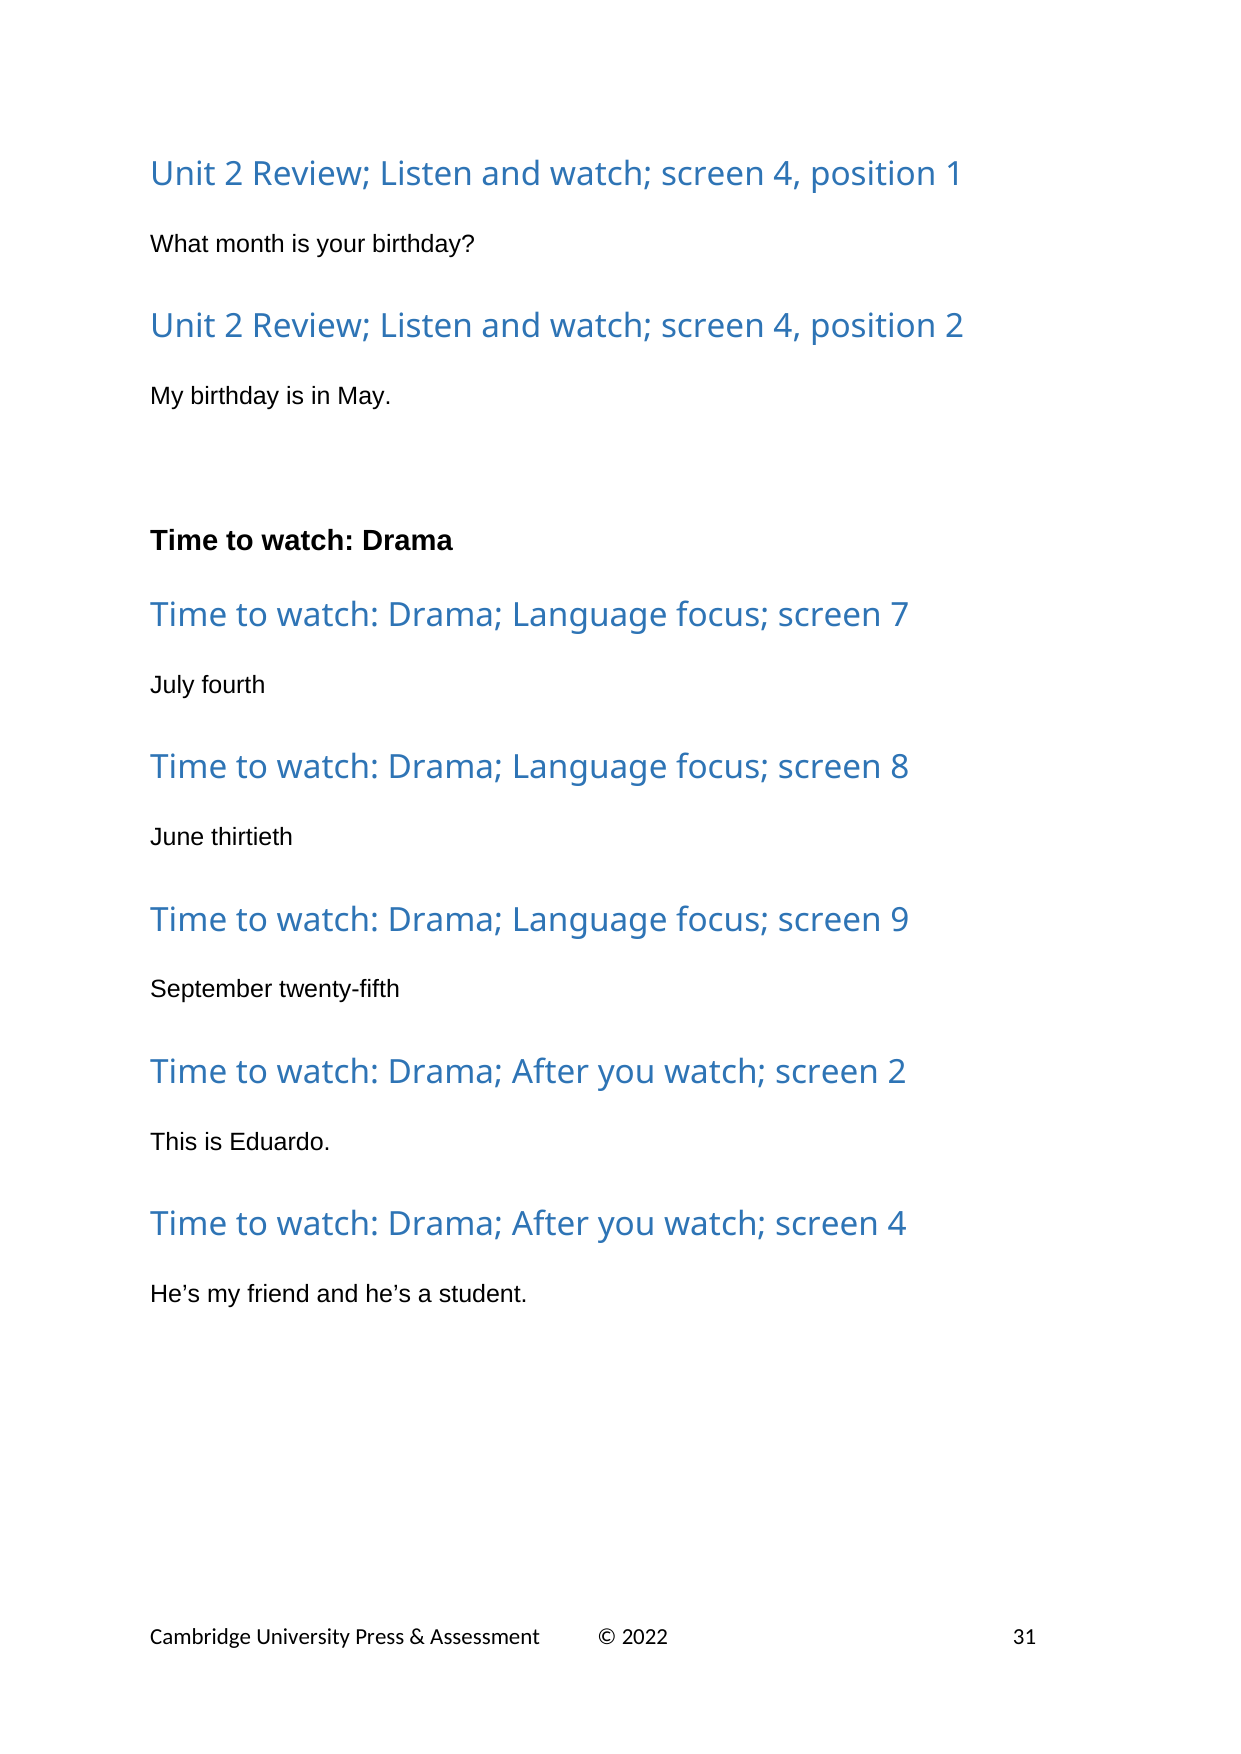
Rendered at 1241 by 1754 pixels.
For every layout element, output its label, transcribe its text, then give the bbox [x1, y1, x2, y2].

text July fourth [150, 670, 1090, 699]
subtitle Time to watch: Drama; After you watch; screen 4 [150, 1199, 1090, 1245]
subtitle Time to watch: Drama; Language focus; screen 9 [150, 895, 1090, 941]
subtitle Unit 2 Review; Listen and watch; screen 4, position 2 [150, 302, 1090, 347]
text What month is your birthday? [150, 229, 1090, 258]
subtitle Unit 2 Review; Listen and watch; screen 4, position 1 [150, 150, 1090, 195]
text June thirtieth [150, 822, 1090, 851]
text This is Eduardo. [150, 1126, 1090, 1155]
text He’s my friend and he’s a student. [150, 1278, 1090, 1307]
subtitle Time to watch: Drama; Language focus; screen 8 [150, 743, 1090, 789]
text My birthday is in May. [150, 381, 1090, 410]
text September twenty-fifth [150, 974, 1090, 1003]
subtitle Time to watch: Drama [150, 523, 1090, 556]
subtitle Time to watch: Drama; Language focus; screen 7 [150, 591, 1090, 637]
subtitle Time to watch: Drama; After you watch; screen 2 [150, 1047, 1090, 1093]
